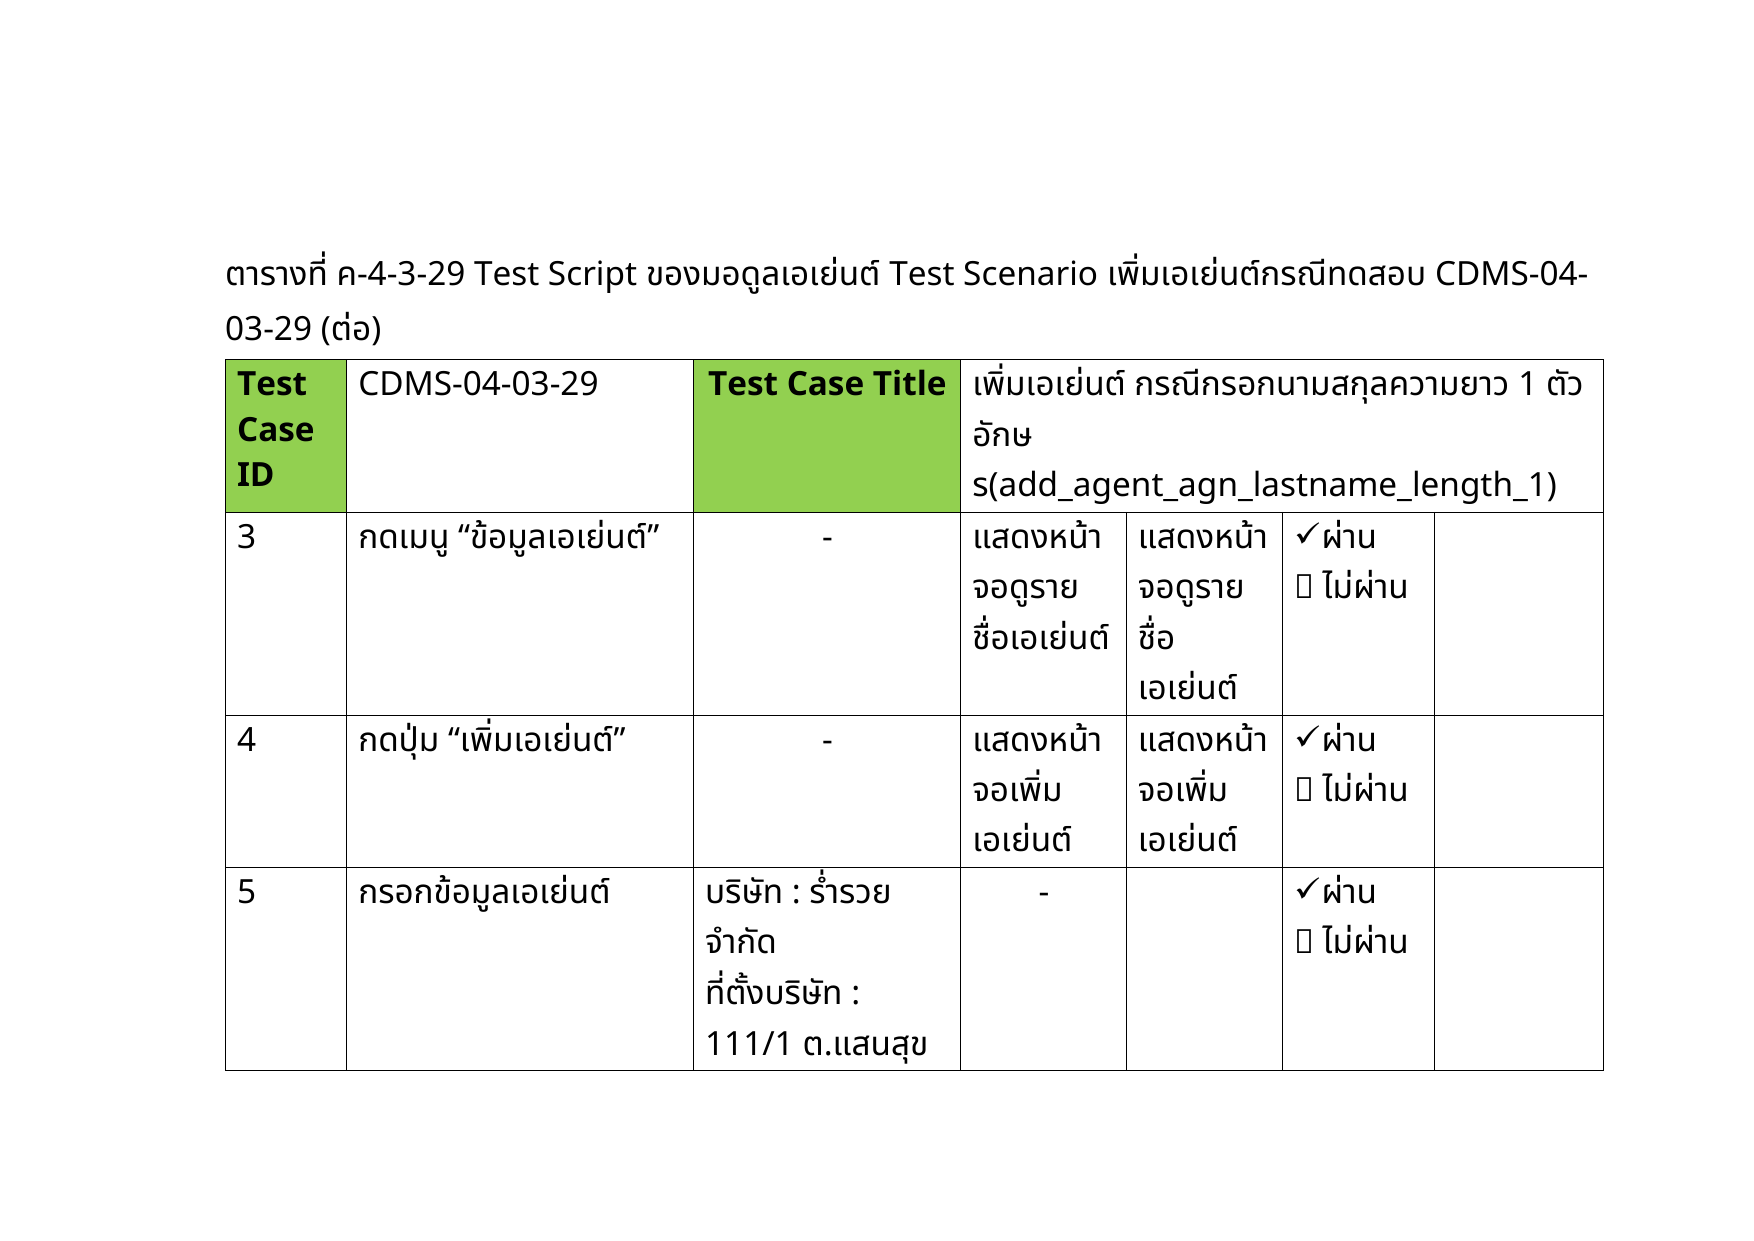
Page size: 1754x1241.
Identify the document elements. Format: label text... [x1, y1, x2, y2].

table_cell [1435, 513, 1603, 714]
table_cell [694, 868, 960, 1070]
table_cell [1435, 868, 1603, 1070]
table_header CDMS-04-03-29 [347, 360, 693, 512]
table_cell แสดงหน้าจอเพิ่มเอเย่นต์ [1127, 716, 1282, 867]
table_header เพิ่มเอเย่นต์ กรณีกรอกนามสกุลความยาว 1 ตัวอักษร(add_agent_agn_lastname_length_1) [961, 360, 1603, 512]
table_cell ผ่าน  ไม่ผ่าน [1283, 716, 1434, 867]
table_cell แสดงหน้าจอเพิ่มเอเย่นต์ [961, 716, 1126, 867]
table_cell 5 [226, 868, 346, 1070]
table_cell กรอกข้อมูลเอเย่นต์ [347, 868, 693, 1070]
table_cell ผ่าน  ไม่ผ่าน [1283, 513, 1434, 714]
table_cell แสดงหน้าจอดูรายชื่อเอเย่นต์ [961, 513, 1126, 714]
table_cell - [694, 716, 960, 867]
table_cell กดเมนู “ข้อมูลเอเย่นต์” [347, 513, 693, 714]
table_cell [1127, 868, 1282, 1070]
table_header Test Case Title [694, 360, 960, 512]
table_cell 4 [226, 716, 346, 867]
subtitle ตารางที่ ค-4-3-29 Test Script ของมอดูลเอเย่นต์ Test Scenario เพิ่มเอเย่นต์กรณีทดสอบ CDMS-04-03-29 (ต่อ) [225, 250, 1604, 355]
table_cell แสดงหน้าจอดูรายชื่อเอเย่นต์ [1127, 513, 1282, 714]
table_cell กดปุ่ม “เพิ่มเอเย่นต์” [347, 716, 693, 867]
table_header Test Case ID [226, 360, 346, 512]
table_cell - [694, 513, 960, 714]
table_cell [1435, 716, 1603, 867]
table_cell ผ่าน  ไม่ผ่าน [1283, 868, 1434, 1070]
table_cell - [961, 868, 1126, 1070]
table_cell 3 [226, 513, 346, 714]
